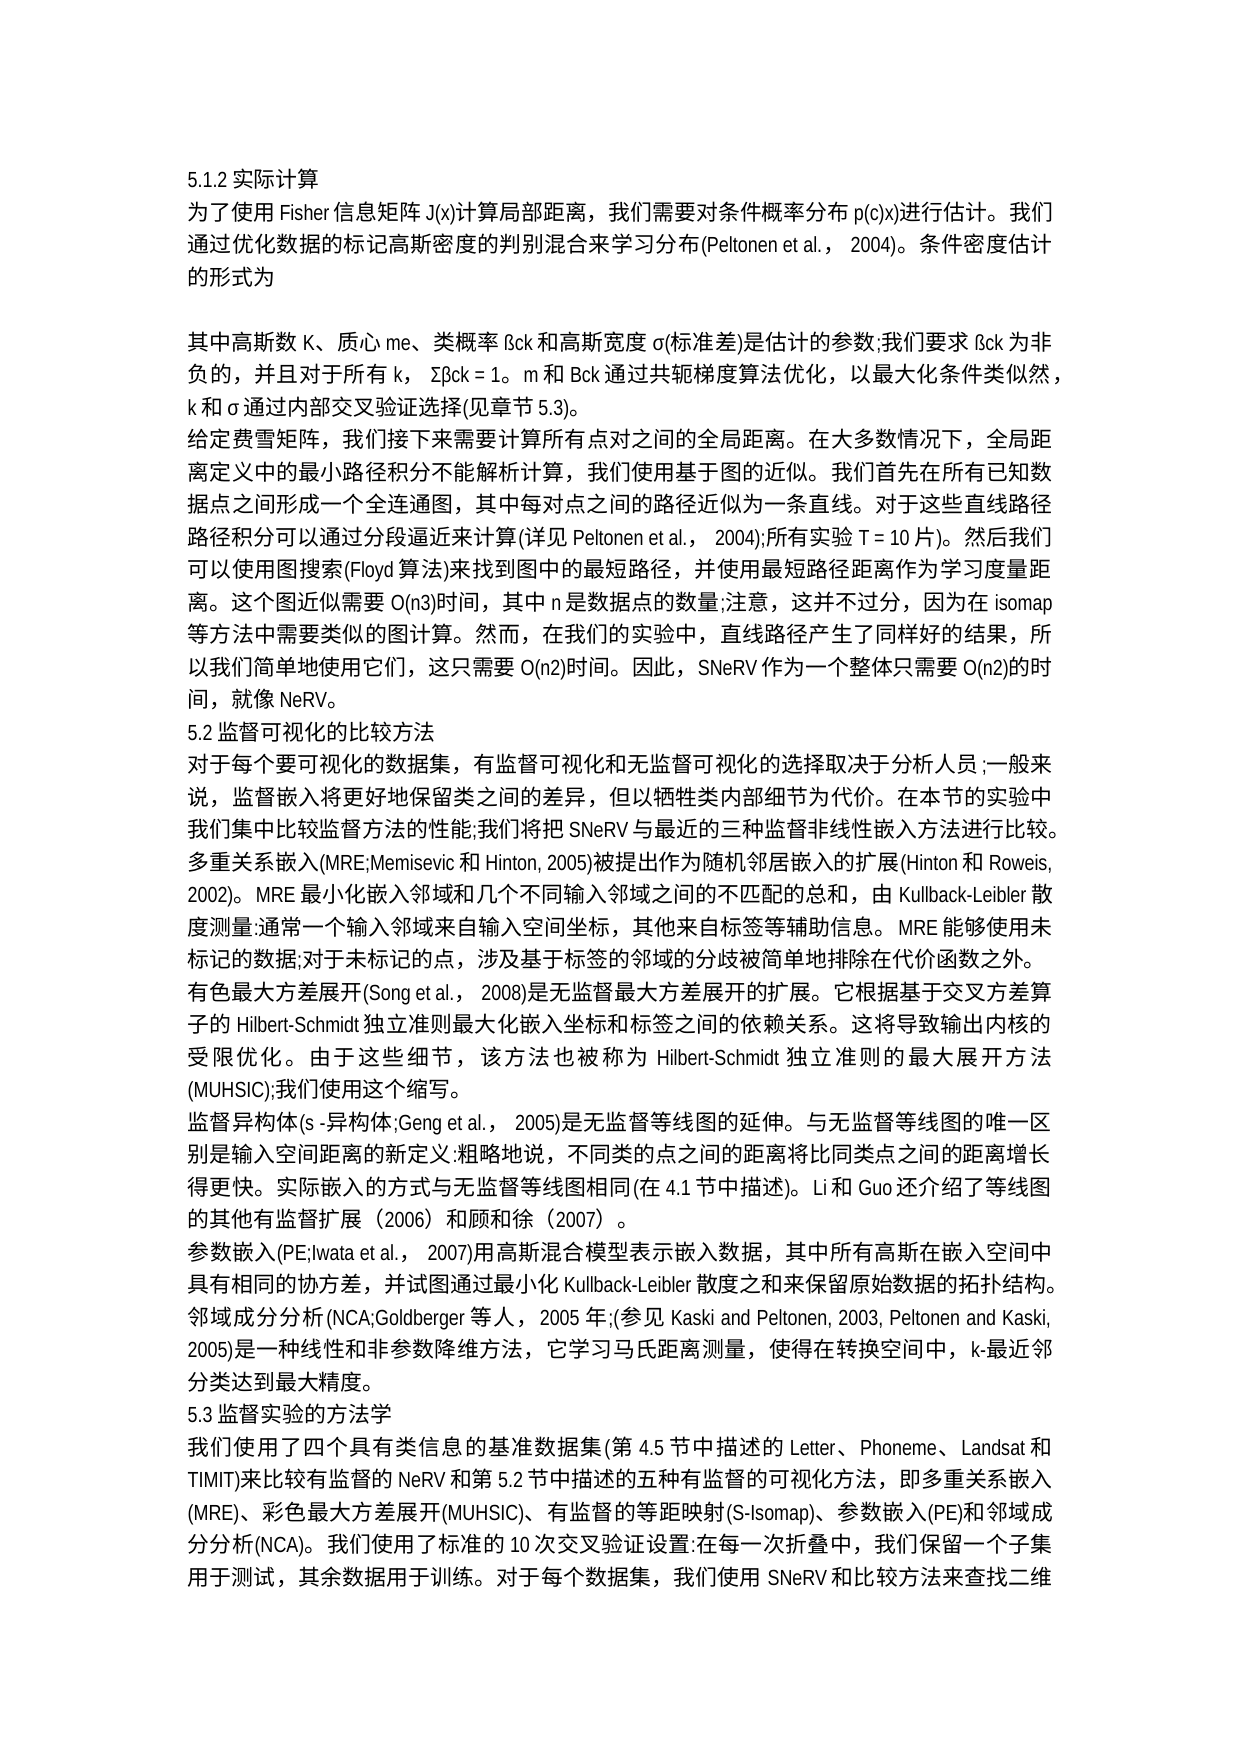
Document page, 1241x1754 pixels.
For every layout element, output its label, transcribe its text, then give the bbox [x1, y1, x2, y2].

text 邻域成分分析(NCA;Goldberger等人，2005年;(参见Kaski and Peltonen, 2003, Peltonen and Kaski, 2005)是一种线性和非参数降维方法，它学习马氏距离测量，使得在转换空间中，k-最近邻分类达到最大精度。 [187, 1299, 1053, 1397]
text 5.1.2实际计算 [187, 162, 1053, 194]
text 5.3监督实验的方法学 [187, 1397, 1053, 1429]
text 有色最大方差展开(Song et al.， 2008)是无监督最大方差展开的扩展。它根据基于交叉方差算子的Hilbert-Schmidt独立准则最大化嵌入坐标和标签之间的依赖关系。这将导致输出内核的受限优化。由于这些细节，该方法也被称为Hilbert-Schmidt独立准则的最大展开方法(MUHSIC);我们使用这个缩写。 [187, 974, 1053, 1104]
text 给定费雪矩阵，我们接下来需要计算所有点对之间的全局距离。在大多数情况下，全局距离定义中的最小路径积分不能解析计算，我们使用基于图的近似。我们首先在所有已知数据点之间形成一个全连通图，其中每对点之间的路径近似为一条直线。对于这些直线路径，路径积分可以通过分段逼近来计算(详见Peltonen et al.， 2004);所有实验T = 10片)。然后我们可以使用图搜索(Floyd算法)来找到图中的最短路径，并使用最短路径距离作为学习度量距离。这个图近似需要O(n3)时间，其中n是数据点的数量;注意，这并不过分，因为在isomap等方法中需要类似的图计算。然而，在我们的实验中，直线路径产生了同样好的结果，所以我们简单地使用它们，这只需要O(n2)时间。因此，SNeRV作为一个整体只需要O(n2)的时间，就像NeRV。 [187, 422, 1053, 714]
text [187, 1429, 1053, 1592]
text 对于每个要可视化的数据集，有监督可视化和无监督可视化的选择取决于分析人员;一般来说，监督嵌入将更好地保留类之间的差异，但以牺牲类内部细节为代价。在本节的实验中，我们集中比较监督方法的性能;我们将把SNeRV与最近的三种监督非线性嵌入方法进行比较。 [187, 747, 1053, 844]
text 多重关系嵌入(MRE;Memisevic和Hinton, 2005)被提出作为随机邻居嵌入的扩展(Hinton和Roweis, 2002)。MRE最小化嵌入邻域和几个不同输入邻域之间的不匹配的总和，由Kullback-Leibler散度测量:通常一个输入邻域来自输入空间坐标，其他来自标签等辅助信息。MRE能够使用未标记的数据;对于未标记的点，涉及基于标签的邻域的分歧被简单地排除在代价函数之外。 [187, 844, 1053, 974]
text 监督异构体(s -异构体;Geng et al.， 2005)是无监督等线图的延伸。与无监督等线图的唯一区别是输入空间距离的新定义:粗略地说，不同类的点之间的距离将比同类点之间的距离增长得更快。实际嵌入的方式与无监督等线图相同(在4.1节中描述)。Li和Guo还介绍了等线图的其他有监督扩展（2006）和顾和徐（2007）。 [187, 1104, 1053, 1234]
text 为了使用Fisher信息矩阵J(x)计算局部距离，我们需要对条件概率分布p(c)x)进行估计。我们通过优化数据的标记高斯密度的判别混合来学习分布(Peltonen et al.， 2004)。条件密度估计的形式为 [187, 194, 1053, 292]
text 参数嵌入(PE;Iwata et al.， 2007)用高斯混合模型表示嵌入数据，其中所有高斯在嵌入空间中具有相同的协方差，并试图通过最小化Kullback-Leibler散度之和来保留原始数据的拓扑结构。 [187, 1234, 1053, 1299]
text 5.2监督可视化的比较方法 [187, 714, 1053, 747]
text 其中高斯数K、质心me、类概率ßck和高斯宽度σ(标准差)是估计的参数;我们要求ßck为非负的，并且对于所有k， Σβck = 1。m和Bck通过共轭梯度算法优化，以最大化条件类似然，k和σ通过内部交叉验证选择(见章节5.3)。 [187, 324, 1053, 422]
